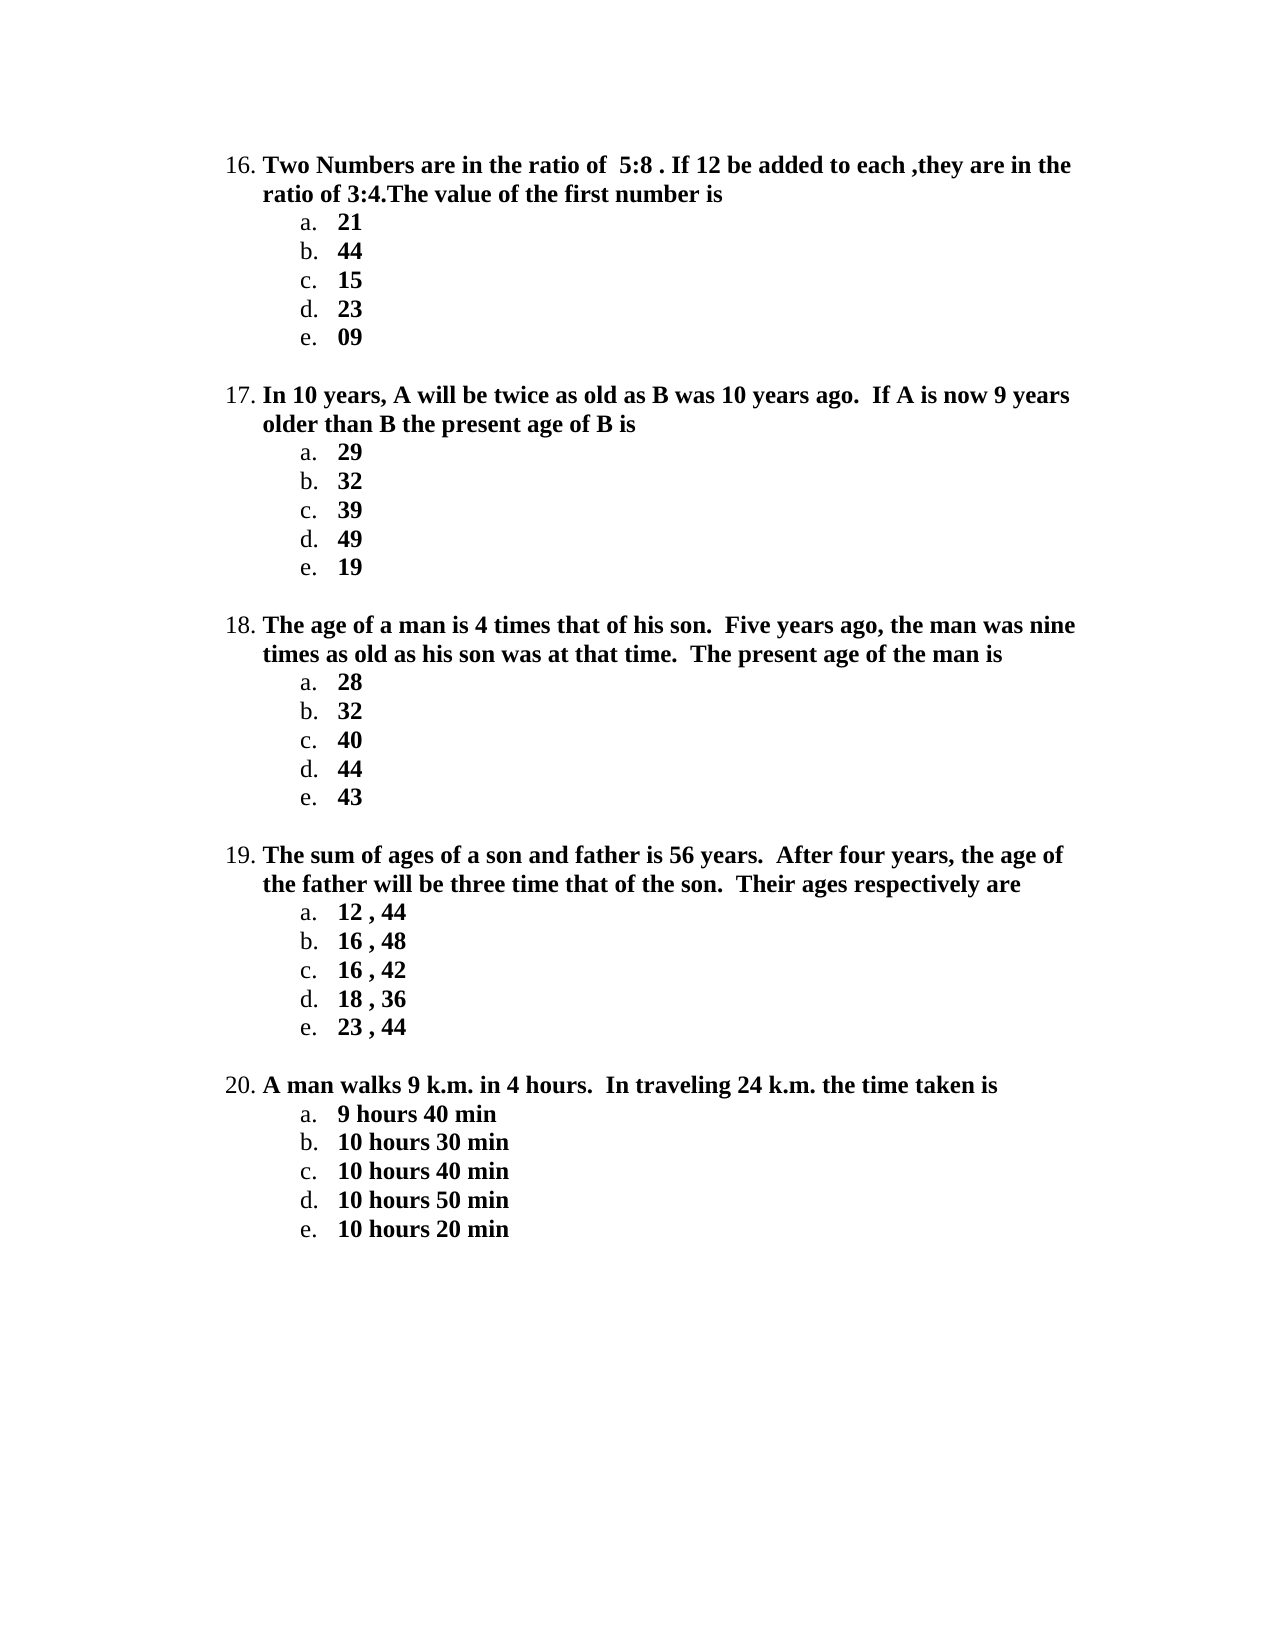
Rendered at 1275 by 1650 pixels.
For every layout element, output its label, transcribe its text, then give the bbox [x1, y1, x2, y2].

list 10 hours 20 min [300, 1214, 1087, 1242]
list 28 [300, 667, 1087, 696]
list 32 [300, 466, 1087, 495]
list 44 [300, 236, 1087, 265]
list 10 hours 30 min [300, 1127, 1087, 1156]
list 49 [300, 524, 1087, 552]
list 16 , 48 [300, 926, 1087, 955]
list 16 , 42 [300, 955, 1087, 984]
list 18 , 36 [300, 984, 1087, 1012]
list 10 hours 40 min [300, 1156, 1087, 1185]
list 23 , 44 [300, 1012, 1087, 1041]
list 29 [300, 437, 1087, 466]
list A man walks 9 k.m. in 4 hours. In traveling 24 k.m. the time taken is [225, 1070, 1087, 1099]
list 39 [300, 495, 1087, 524]
list 23 [300, 294, 1087, 322]
list The age of a man is 4 times that of his son. Five years ago, the man was nine times as old as his son was at that time. The present age of the man is [225, 610, 1087, 667]
list 21 [300, 207, 1087, 236]
list The sum of ages of a son and father is 56 years. After four years, the age of the father will be three time that of the son. Their ages respectively are [225, 840, 1087, 897]
list 32 [300, 696, 1087, 725]
list Two Numbers are in the ratio of 5:8 . If 12 be added to each ,they are in the ratio of 3:4.The value of the first number is [225, 150, 1087, 207]
list 10 hours 50 min [300, 1185, 1087, 1214]
list 44 [300, 754, 1087, 782]
list 40 [300, 725, 1087, 754]
list 12 , 44 [300, 897, 1087, 926]
list 09 [300, 322, 1087, 351]
list 19 [300, 552, 1087, 581]
list 43 [300, 782, 1087, 811]
list In 10 years, A will be twice as old as B was 10 years ago. If A is now 9 years older than B the present age of B is [225, 380, 1087, 437]
list 9 hours 40 min [300, 1099, 1087, 1127]
list 15 [300, 265, 1087, 294]
